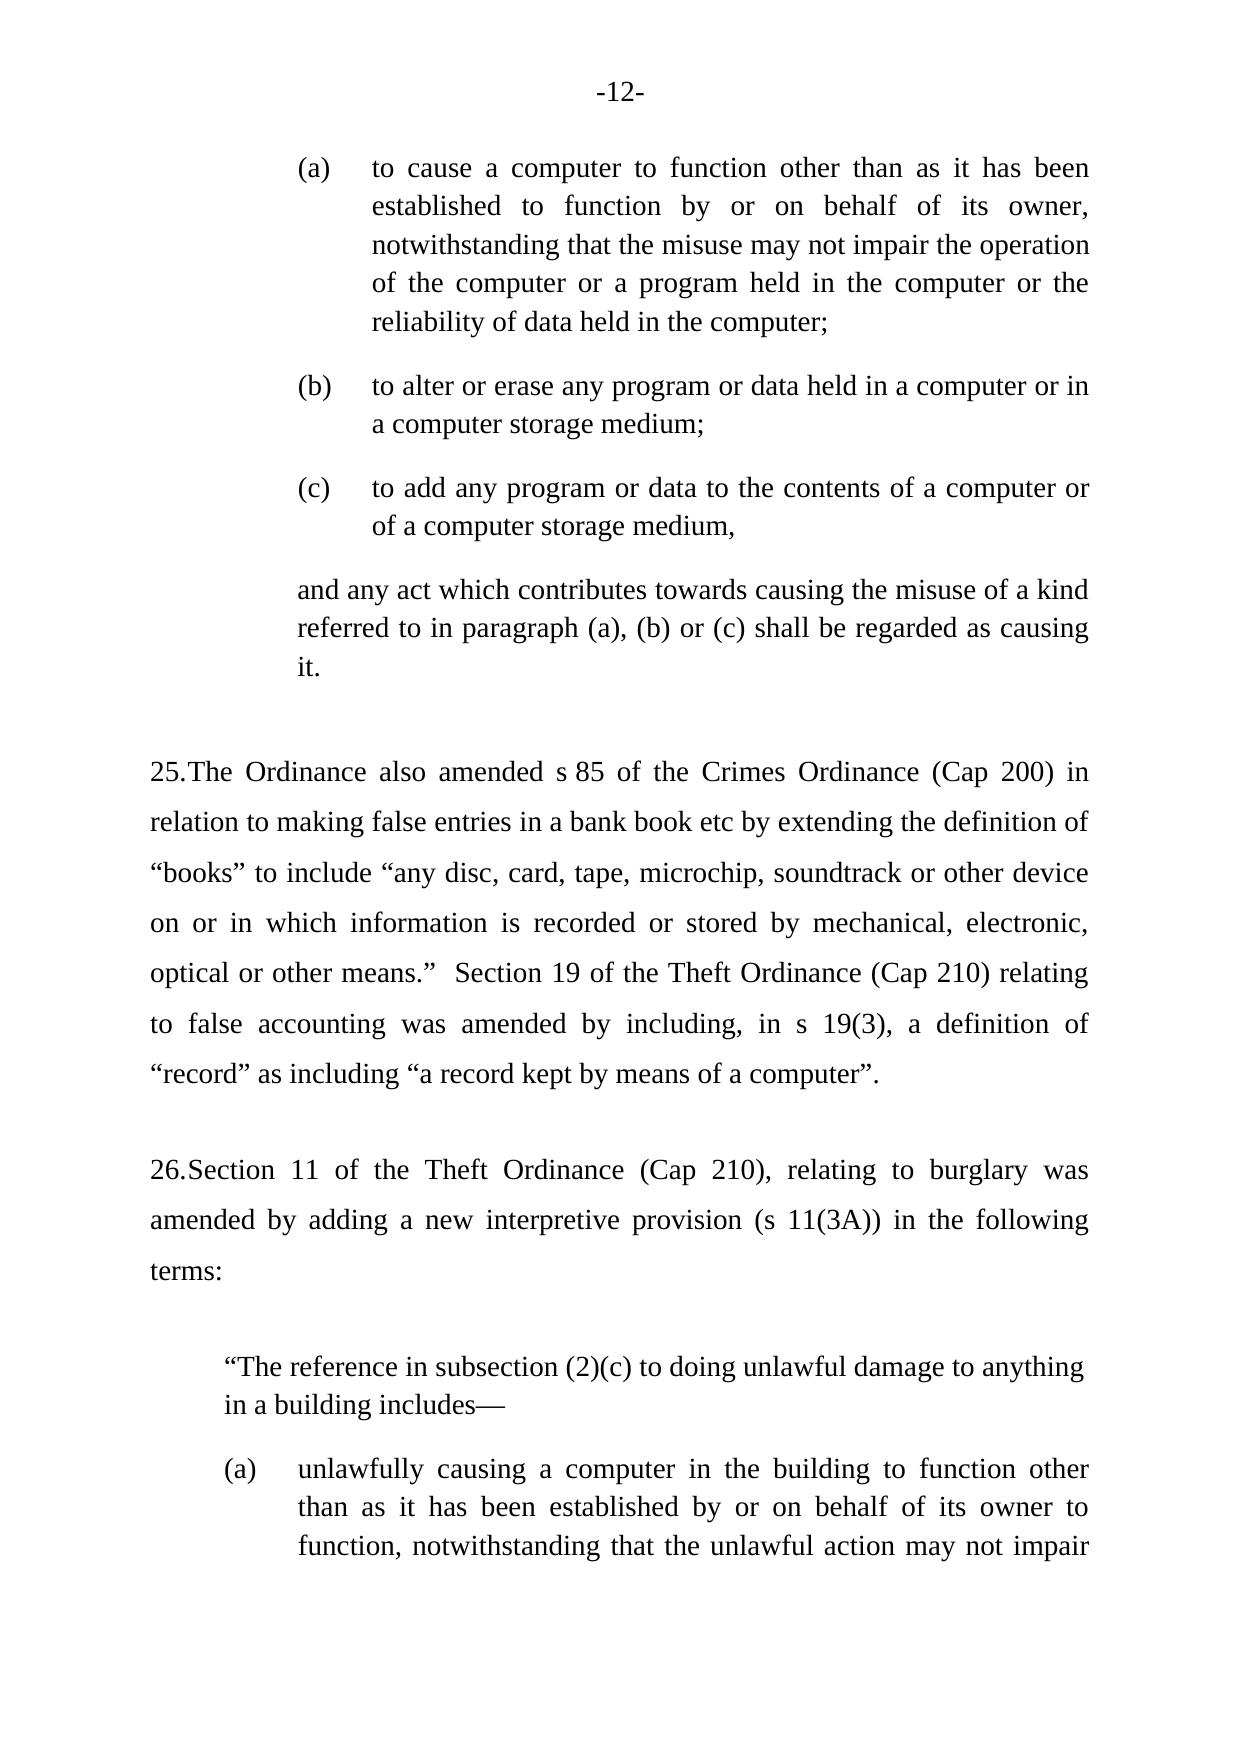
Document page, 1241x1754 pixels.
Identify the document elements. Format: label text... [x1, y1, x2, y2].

text (c) to add any program or data to the contents of a computer or of a computer storage medium, [150, 470, 1090, 542]
text The Ordinance also amended s 85 of the Crimes Ordinance (Cap 200) in relation to making false entries in a bank book etc by extending the definition of “books” to include “any disc, card, tape, microchip, soundtrack or other device on or in which information is recorded or stored by mechanical, electronic, optical or other means.” Section 19 of the Theft Ordinance (Cap 210) relating to false accounting was amended by including, in s 19(3), a definition of “record” as including “a record kept by means of a computer”. [150, 754, 1090, 1089]
text (a) to cause a computer to function other than as it has been established to function by or on behalf of its owner, notwithstanding that the misuse may not impair the operation of the computer or a program held in the computer or the reliability of data held in the computer; [150, 150, 1090, 338]
text (b) to alter or erase any program or data held in a computer or in a computer storage medium; [150, 368, 1090, 440]
text and any act which contributes towards causing the misuse of a kind referred to in paragraph (a), (b) or (c) shall be regarded as causing it. [150, 572, 1090, 682]
text “The reference in subsection (2)(c) to doing unlawful damage to anything in a building includes— [150, 1349, 1090, 1421]
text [150, 1451, 1090, 1562]
text Section 11 of the Theft Ordinance (Cap 210), relating to burglary was amended by adding a new interpretive provision (s 11(3A)) in the following terms: [150, 1152, 1090, 1286]
